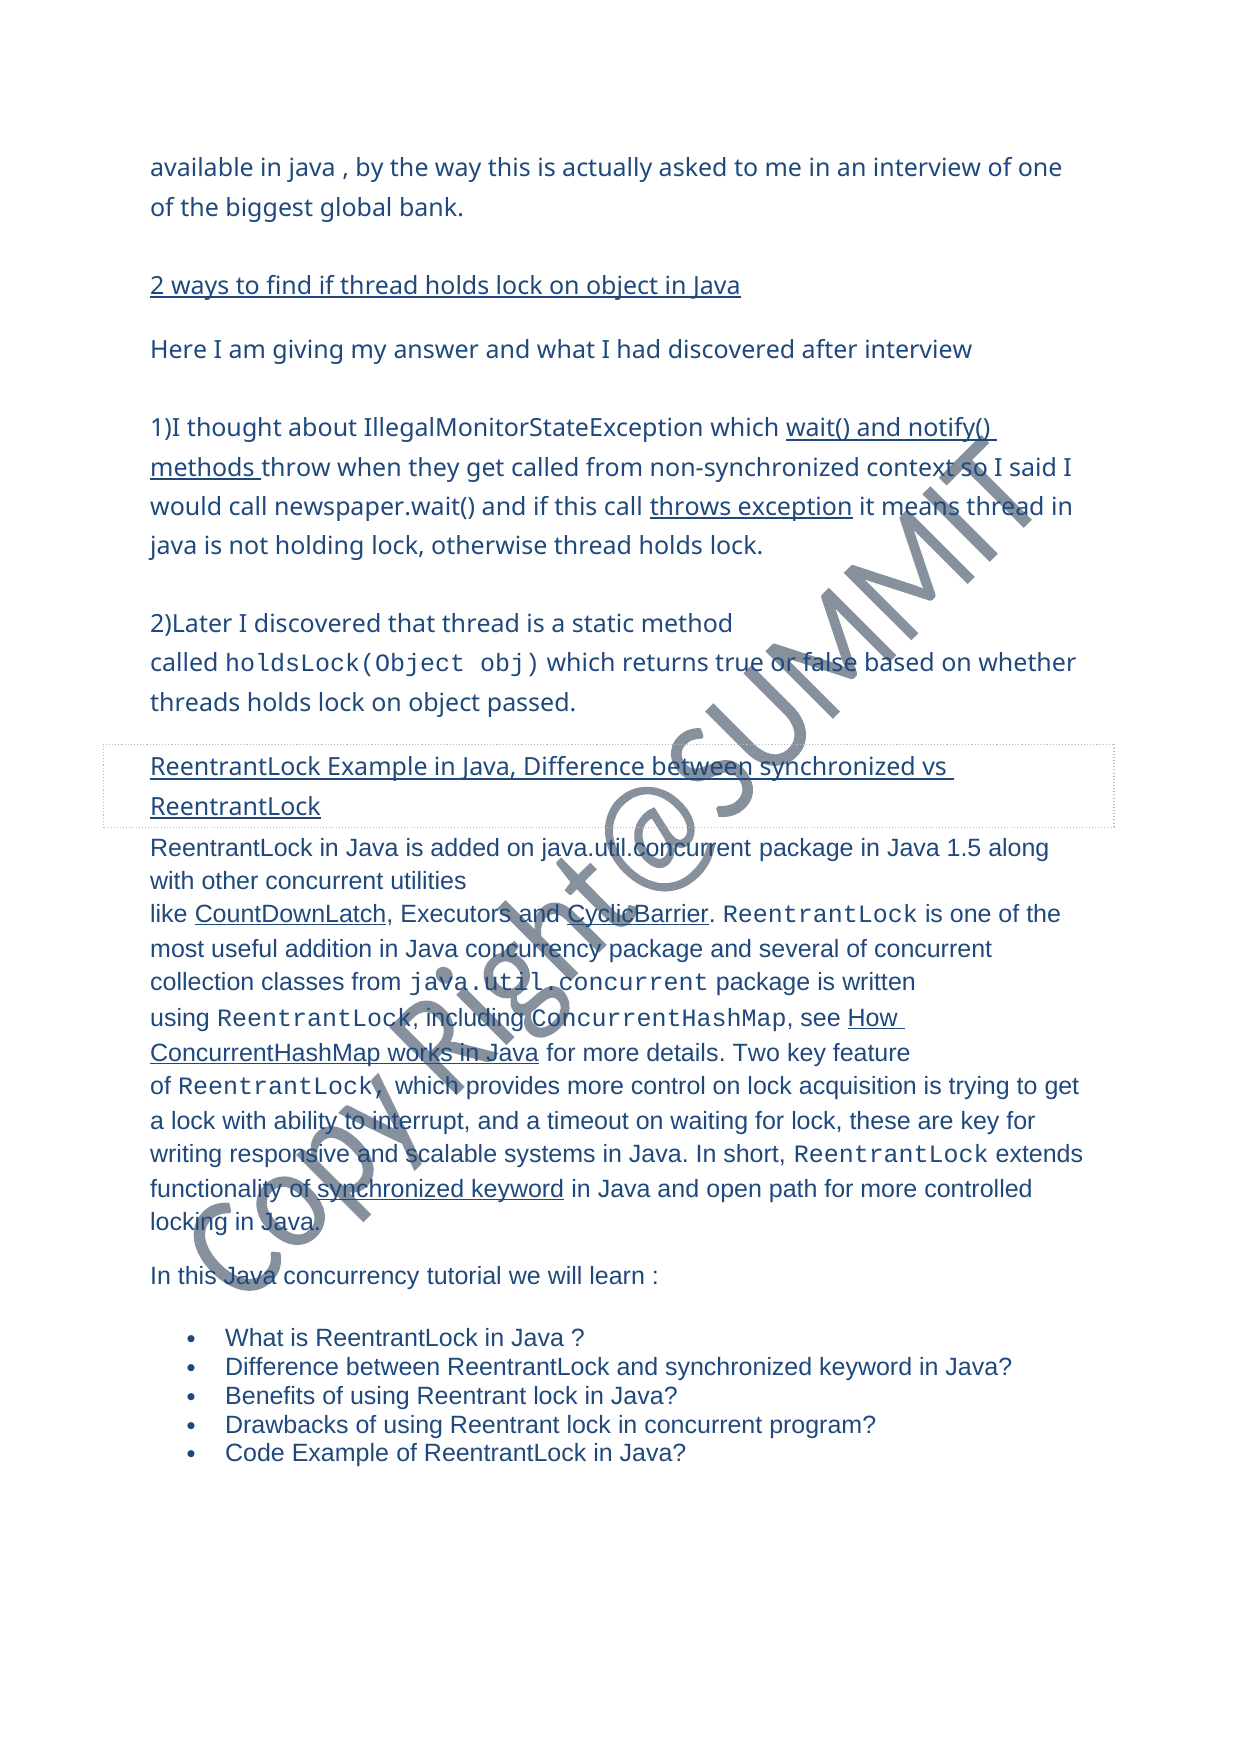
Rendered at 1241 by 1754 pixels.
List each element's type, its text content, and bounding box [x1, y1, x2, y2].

list Difference between ReentrantLock and synchronized keyword in Java? [187, 1352, 1090, 1381]
list Benefits of using Reentrant lock in Java? [187, 1381, 1090, 1409]
text In this Java concurrency tutorial we will learn : [150, 1261, 1090, 1290]
subtitle ReentrantLock Example in Java, Difference between synchronized vs ReentrantLock [103, 744, 1115, 828]
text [150, 150, 1090, 302]
list What is ReentrantLock in Java ? [187, 1323, 1090, 1352]
list Drawbacks of using Reentrant lock in concurrent program? [187, 1409, 1090, 1438]
list Code Example of ReentrantLock in Java? [187, 1438, 1090, 1467]
text Here I am giving my answer and what I had discovered after interview 1)I thought about IllegalMonitorStateException which wait() and notify() methods throw when they get called from non-synchronized context so I said I would call newspaper.wait() and if this call throws exception it means thread in java is not holding lock, otherwise thread holds lock. 2)Later I discovered that thread is a static method called holdsLock(Object obj) which returns true or false based on whether threads holds lock on object passed. [150, 332, 1090, 718]
text ReentrantLock in Java is added on java.util.concurrent package in Java 1.5 along with other concurrent utilities like CountDownLatch, Executors and CyclicBarrier. ReentrantLock is one of the most useful addition in Java concurrency package and several of concurrent collection classes from java.util.concurrent package is written using ReentrantLock, including ConcurrentHashMap, see How ConcurrentHashMap works in Java for more details. Two key feature of ReentrantLock, which provides more control on lock acquisition is trying to get a lock with ability to interrupt, and a timeout on waiting for lock, these are key for writing responsive and scalable systems in Java. In short, ReentrantLock extends functionality of synchronized keyword in Java and open path for more controlled locking in Java. [150, 833, 1090, 1236]
